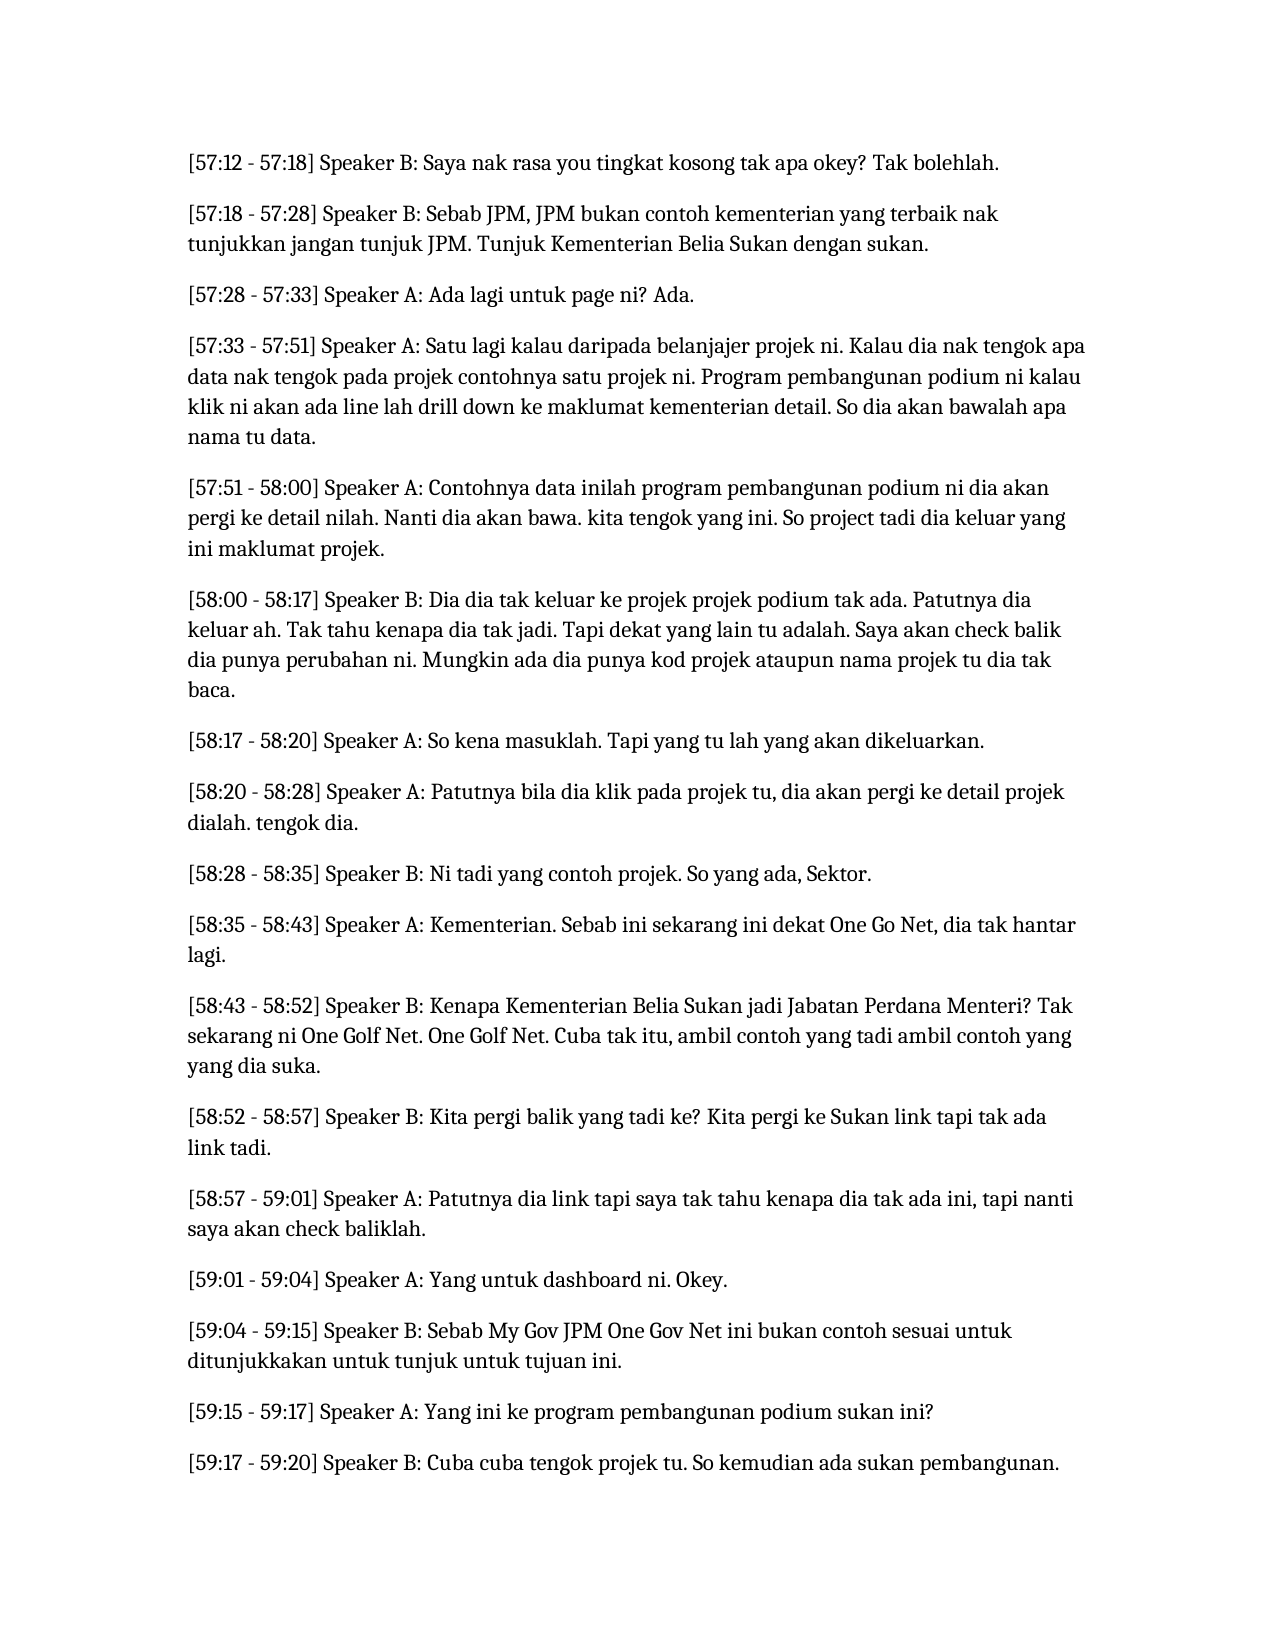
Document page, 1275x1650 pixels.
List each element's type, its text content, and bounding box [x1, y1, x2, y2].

text [59:01 - 59:04] Speaker A: Yang untuk dashboard ni. Okey. [187, 1267, 1087, 1293]
text [57:51 - 58:00] Speaker A: Contohnya data inilah program pembangunan podium ni dia akan pergi ke detail nilah. Nanti dia akan bawa. kita tengok yang ini. So project tadi dia keluar yang ini maklumat projek. [187, 475, 1087, 562]
text [59:17 - 59:20] Speaker B: Cuba cuba tengok projek tu. So kemudian ada sukan pembangunan. [187, 1450, 1087, 1476]
text [57:28 - 57:33] Speaker A: Ada lagi untuk page ni? Ada. [187, 282, 1087, 309]
text [58:17 - 58:20] Speaker A: So kena masuklah. Tapi yang tu lah yang akan dikeluarkan. [187, 728, 1087, 754]
text [58:28 - 58:35] Speaker B: Ni tadi yang contoh projek. So yang ada, Sektor. [187, 860, 1087, 887]
text [57:18 - 57:28] Speaker B: Sebab JPM, JPM bukan contoh kementerian yang terbaik nak tunjukkan jangan tunjuk JPM. Tunjuk Kementerian Belia Sukan dengan sukan. [187, 201, 1087, 258]
text [58:52 - 58:57] Speaker B: Kita pergi balik yang tadi ke? Kita pergi ke Sukan link tapi tak ada link tadi. [187, 1104, 1087, 1161]
text [57:33 - 57:51] Speaker A: Satu lagi kalau daripada belanjajer projek ni. Kalau dia nak tengok apa data nak tengok pada projek contohnya satu projek ni. Program pembangunan podium ni kalau klik ni akan ada line lah drill down ke maklumat kementerian detail. So dia akan bawalah apa nama tu data. [187, 333, 1087, 450]
text [59:15 - 59:17] Speaker A: Yang ini ke program pembangunan podium sukan ini? [187, 1399, 1087, 1425]
text [58:00 - 58:17] Speaker B: Dia dia tak keluar ke projek projek podium tak ada. Patutnya dia keluar ah. Tak tahu kenapa dia tak jadi. Tapi dekat yang lain tu adalah. Saya akan check balik dia punya perubahan ni. Mungkin ada dia punya kod projek ataupun nama projek tu dia tak baca. [187, 586, 1087, 703]
text [59:04 - 59:15] Speaker B: Sebab My Gov JPM One Gov Net ini bukan contoh sesuai untuk ditunjukkakan untuk tunjuk untuk tujuan ini. [187, 1318, 1087, 1374]
text [58:43 - 58:52] Speaker B: Kenapa Kementerian Belia Sukan jadi Jabatan Perdana Menteri? Tak sekarang ni One Golf Net. One Golf Net. Cuba tak itu, ambil contoh yang tadi ambil contoh yang yang dia suka. [187, 993, 1087, 1079]
text [58:57 - 59:01] Speaker A: Patutnya dia link tapi saya tak tahu kenapa dia tak ada ini, tapi nanti saya akan check baliklah. [187, 1185, 1087, 1242]
text [58:35 - 58:43] Speaker A: Kementerian. Sebab ini sekarang ini dekat One Go Net, dia tak hantar lagi. [187, 911, 1087, 968]
text [58:20 - 58:28] Speaker A: Patutnya bila dia klik pada projek tu, dia akan pergi ke detail projek dialah. tengok dia. [187, 779, 1087, 836]
text [57:12 - 57:18] Speaker B: Saya nak rasa you tingkat kosong tak apa okey? Tak bolehlah. [187, 150, 1087, 176]
